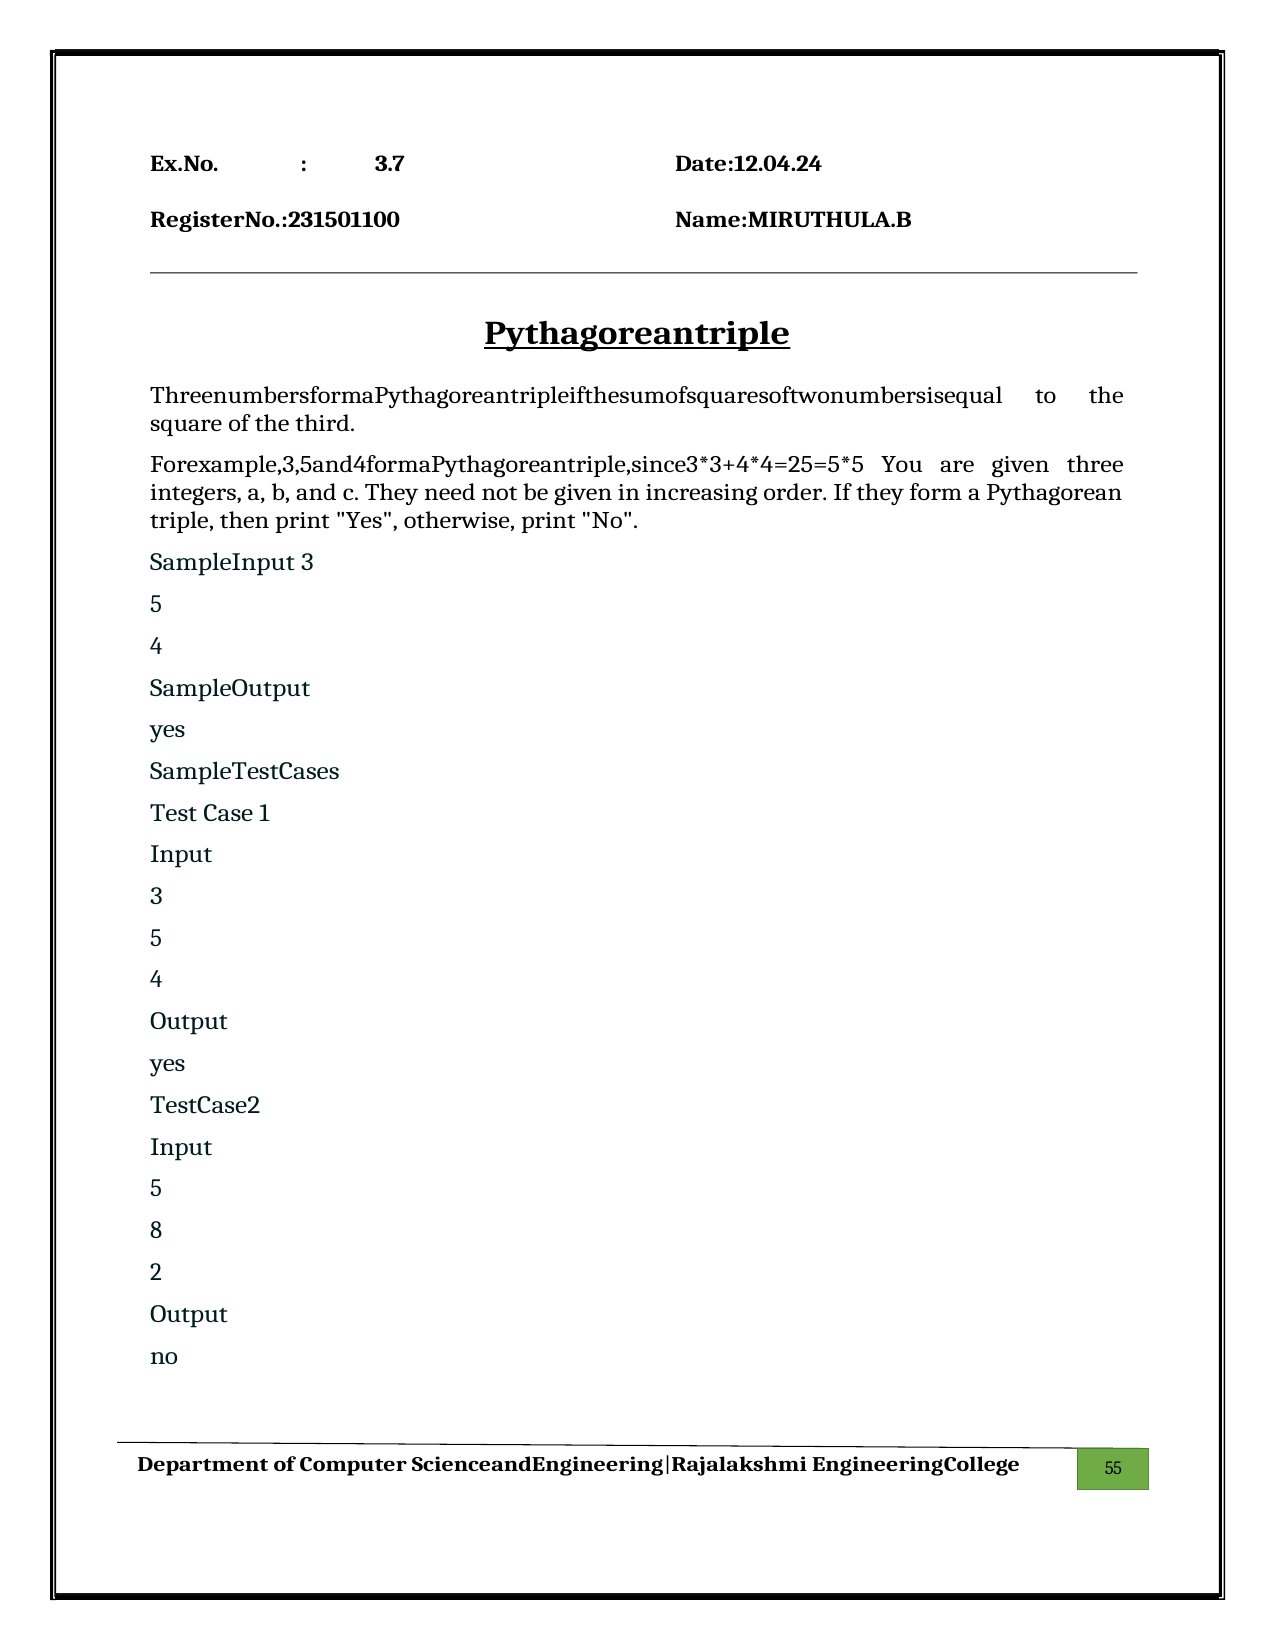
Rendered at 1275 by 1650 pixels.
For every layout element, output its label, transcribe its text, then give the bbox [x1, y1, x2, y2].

text Forexample,3,5and4formaPythagoreantriple,since3*3+4*4=25=5*5 You are given three integers, a, b, and c. They need not be given in increasing order. If they form a Pythagorean triple, then print "Yes", otherwise, print "No". [150, 451, 1125, 535]
text SampleTestCases Test Case 1 [150, 757, 369, 827]
text 4 [150, 965, 1160, 994]
picture [55, 1593, 1219, 1600]
subtitle Pythagoreantriple [114, 314, 1160, 353]
text Input 3 [150, 840, 215, 911]
text Output no [150, 1300, 258, 1371]
text ThreenumbersformaPythagoreantripleifthesumofsquaresoftwonumbersisequal to the square of the third. [150, 382, 1125, 438]
text 5 [150, 1174, 1160, 1203]
text 4 [150, 632, 1160, 660]
text SampleInput 3 [150, 548, 317, 577]
text RegisterNo.:231501100 Name:MIRUTHULA.B [150, 206, 1160, 233]
text Output yes [150, 1007, 258, 1078]
text Ex.No. : 3.7 Date:12.04.24 [150, 151, 1160, 177]
text 5 [150, 923, 1160, 952]
text 8 [150, 1216, 1160, 1245]
text 5 [150, 590, 1160, 618]
picture [55, 49, 1219, 56]
text 2 [150, 1258, 1160, 1287]
text SampleOutput yes [150, 673, 348, 744]
text TestCase2 Input [150, 1091, 322, 1161]
